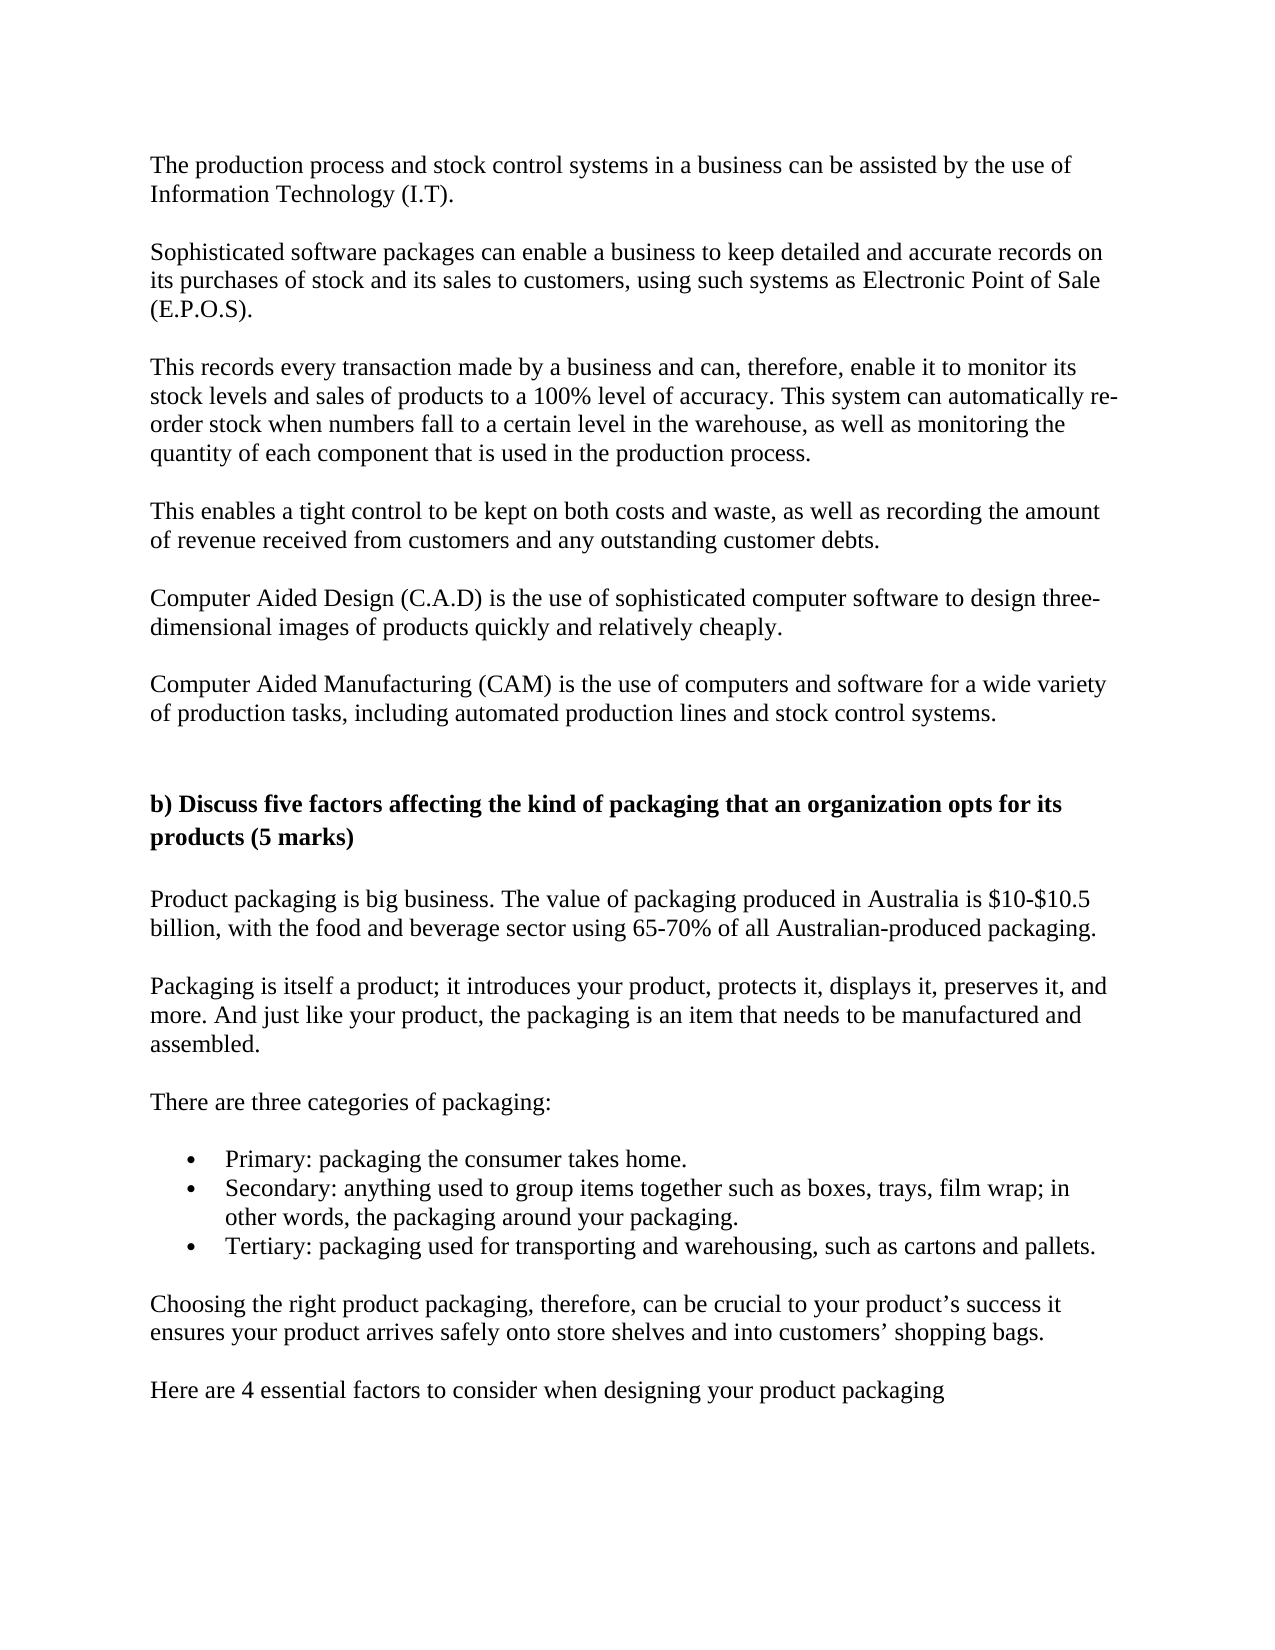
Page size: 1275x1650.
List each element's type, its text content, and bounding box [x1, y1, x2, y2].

text b) Discuss five factors affecting the kind of packaging that an organization opts for its products (5 marks) [150, 756, 1125, 851]
text Sophisticated software packages can enable a business to keep detailed and accurate records on its purchases of stock and its sales to customers, using such systems as Electronic Point of Sale (E.P.O.S). [150, 237, 1125, 323]
text This enables a tight control to be kept on both costs and waste, as well as recording the amount of revenue received from customers and any outstanding customer debts. [150, 496, 1125, 554]
list Tertiary: packaging used for transporting and warehousing, such as cartons and pallets. [187, 1231, 1125, 1259]
text The production process and stock control systems in a business can be assisted by the use of Information Technology (I.T). [150, 150, 1125, 207]
text Here are 4 essential factors to consider when designing your product packaging [150, 1375, 1125, 1404]
text Packaging is itself a product; it introduces your product, protects it, displays it, preserves it, and more. And just like your product, the packaging is an item that needs to be manufactured and assembled. [150, 971, 1125, 1057]
text This records every transaction made by a business and can, therefore, enable it to monitor its stock levels and sales of products to a 100% level of accuracy. This system can automatically re-order stock when numbers fall to a certain level in the warehouse, as well as monitoring the quantity of each component that is used in the production process. [150, 352, 1125, 467]
list Primary: packaging the consumer takes home. [187, 1144, 1125, 1173]
text There are three categories of packaging: [150, 1087, 1125, 1115]
list Secondary: anything used to group items together such as boxes, trays, film wrap; in other words, the packaging around your packaging. [187, 1173, 1125, 1231]
text Computer Aided Design (C.A.D) is the use of sophisticated computer software to design three-dimensional images of products quickly and relatively cheaply. [150, 583, 1125, 640]
text Choosing the right product packaging, therefore, can be crucial to your product’s success it ensures your product arrives safely onto store shelves and into customers’ shopping bags. [150, 1289, 1125, 1346]
text Product packaging is big business. The value of packaging produced in Australia is $10-$10.5 billion, with the food and beverage sector using 65-70% of all Australian-produced packaging. [150, 884, 1125, 942]
text Computer Aided Manufacturing (CAM) is the use of computers and software for a wide variety of production tasks, including automated production lines and stock control systems. [150, 669, 1125, 727]
